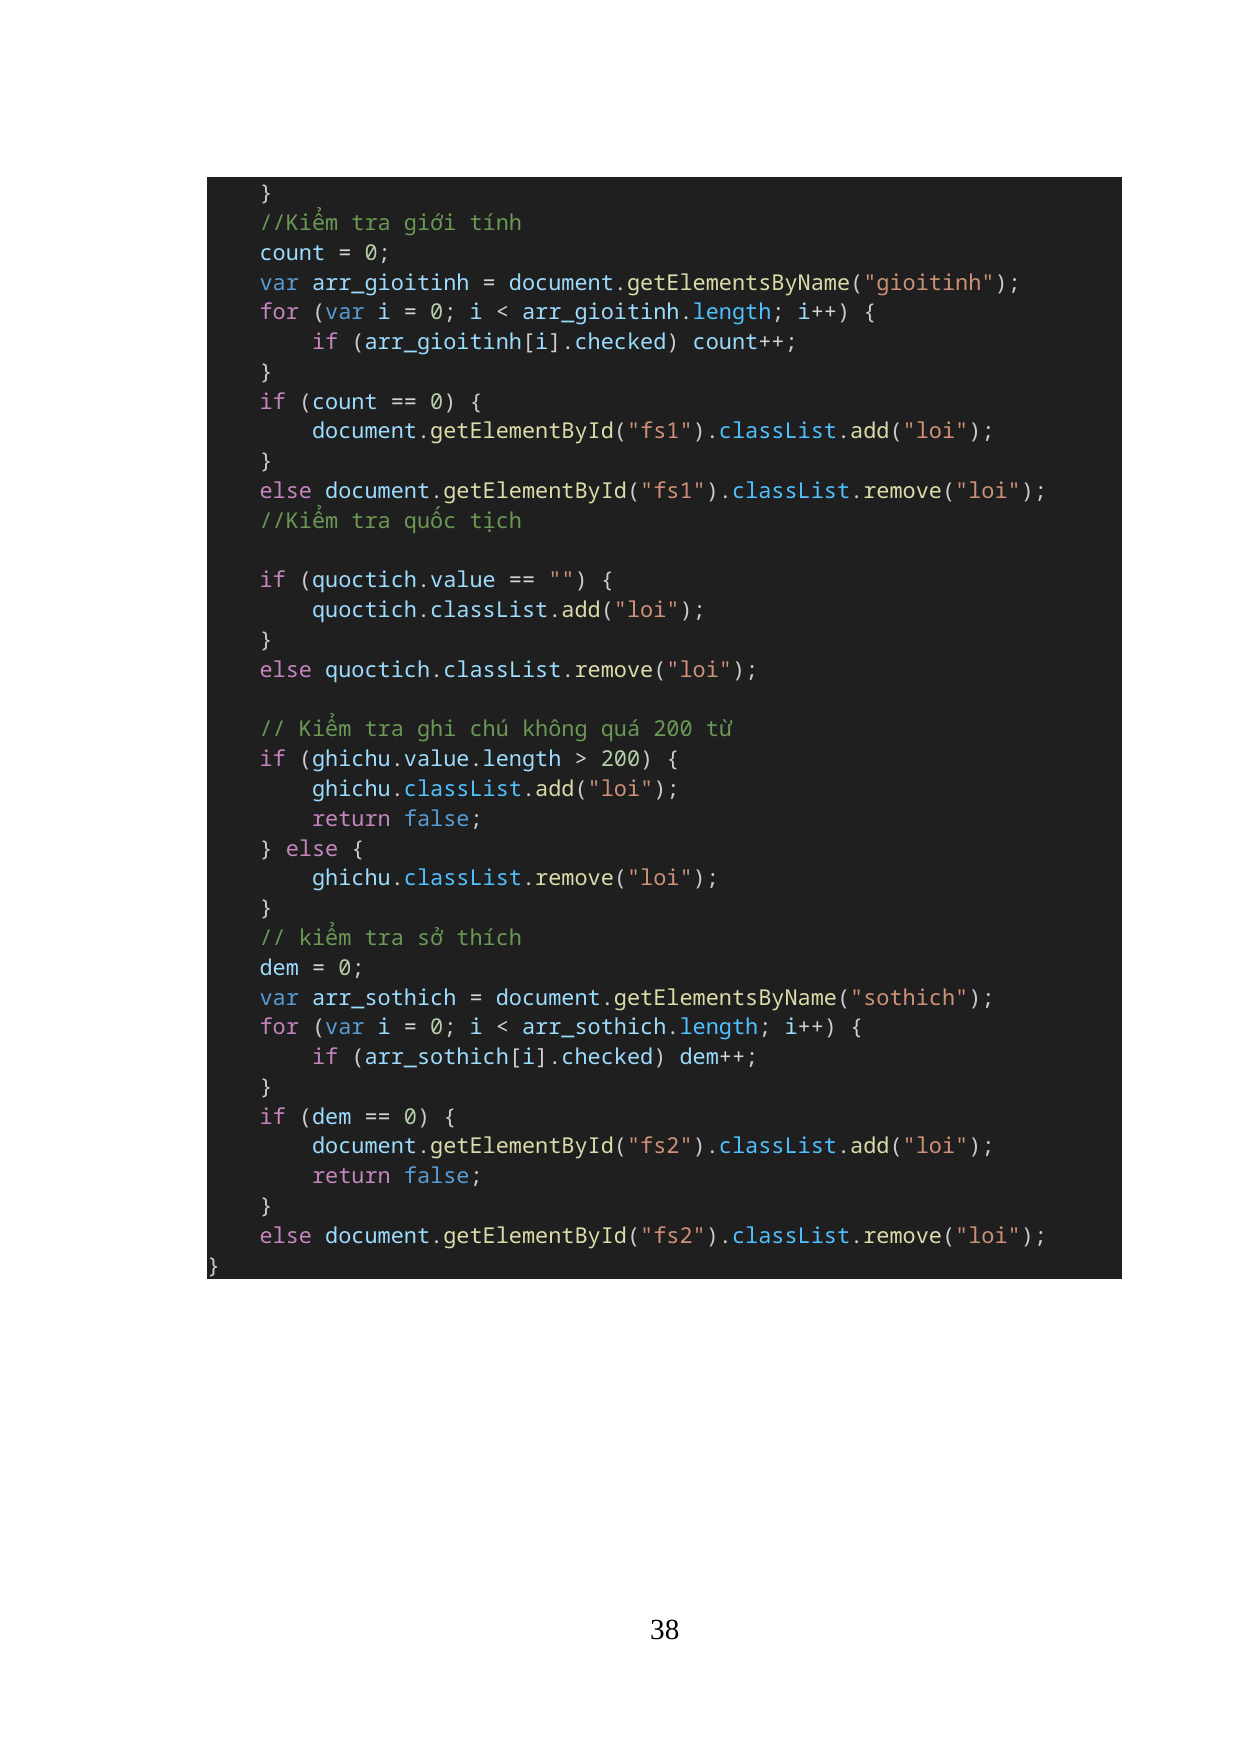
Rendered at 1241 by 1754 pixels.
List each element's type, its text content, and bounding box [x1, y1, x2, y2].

text //Kiểm tra quốc tịch [207, 505, 1122, 535]
text for (var i = 0; i < arr_gioitinh.length; i++) { [207, 296, 1122, 326]
text } [207, 624, 1122, 654]
text } else { [207, 833, 1122, 862]
text else document.getElementById("fs2").classList.remove("loi"); [207, 1220, 1122, 1250]
text } [207, 356, 1122, 386]
text if (count == 0) { [207, 386, 1122, 416]
text document.getElementById("fs2").classList.add("loi"); [207, 1131, 1122, 1160]
text } [207, 1071, 1122, 1101]
text // kiểm tra sở thích [207, 922, 1122, 952]
text if (arr_sothich[i].checked) dem++; [207, 1041, 1122, 1071]
text else quoctich.classList.remove("loi"); [207, 654, 1122, 684]
text else document.getElementById("fs1").classList.remove("loi"); [207, 475, 1122, 505]
text count = 0; [207, 237, 1122, 267]
text var arr_sothich = document.getElementsByName("sothich"); [207, 982, 1122, 1011]
text document.getElementById("fs1").classList.add("loi"); [207, 416, 1122, 445]
text if (arr_gioitinh[i].checked) count++; [207, 326, 1122, 356]
text return false; [207, 803, 1122, 833]
text } [207, 1250, 1122, 1279]
text for (var i = 0; i < arr_sothich.length; i++) { [207, 1011, 1122, 1041]
text ghichu.classList.add("loi"); [207, 773, 1122, 803]
text } [207, 177, 1122, 207]
text } [207, 445, 1122, 475]
text } [207, 892, 1122, 922]
text return false; [207, 1160, 1122, 1190]
text //Kiểm tra giới tính [207, 207, 1122, 237]
text if (dem == 0) { [207, 1101, 1122, 1131]
text if (quoctich.value == "") { [207, 564, 1122, 594]
text var arr_gioitinh = document.getElementsByName("gioitinh"); [207, 267, 1122, 296]
text if (ghichu.value.length > 200) { [207, 743, 1122, 773]
text } [207, 1190, 1122, 1220]
text ghichu.classList.remove("loi"); [207, 862, 1122, 892]
text // Kiểm tra ghi chú không quá 200 từ [207, 713, 1122, 743]
text dem = 0; [207, 952, 1122, 982]
text quoctich.classList.add("loi"); [207, 594, 1122, 624]
